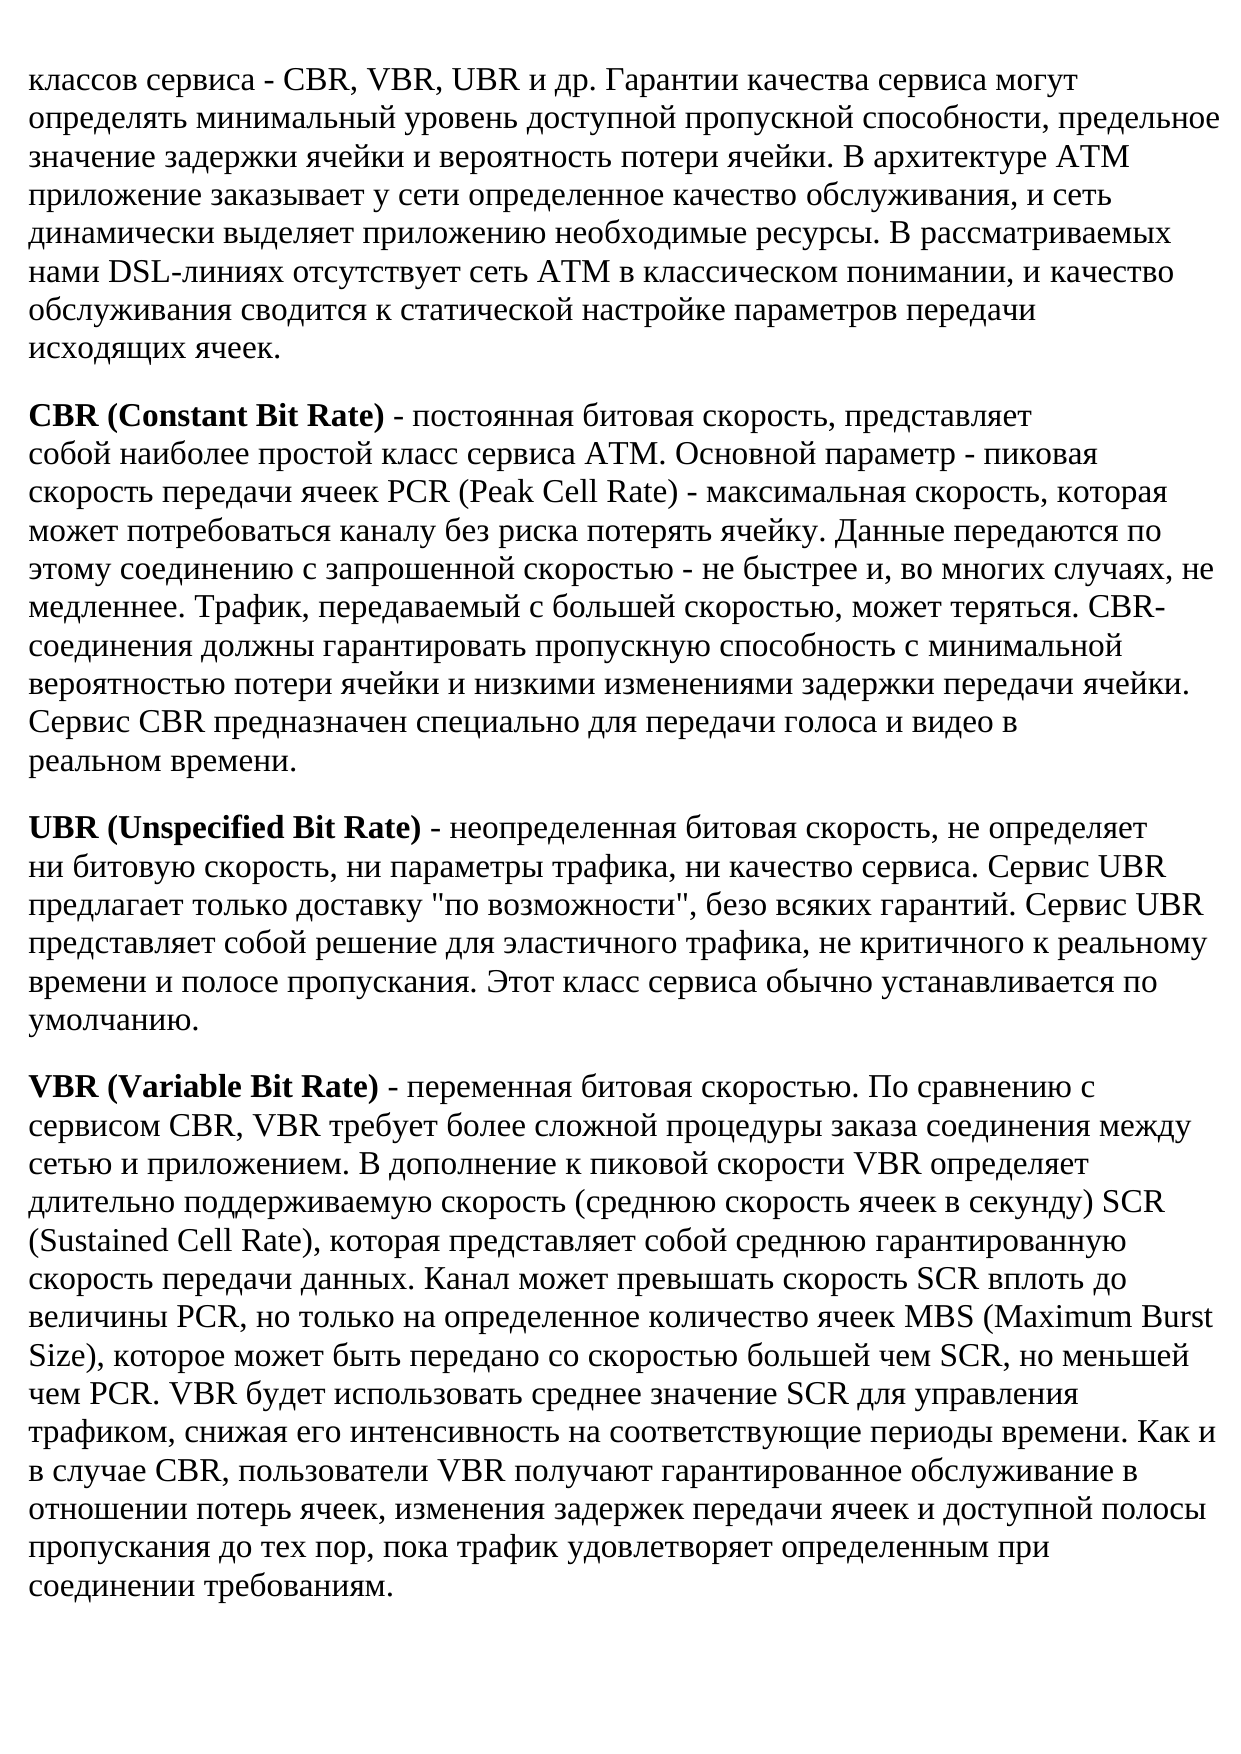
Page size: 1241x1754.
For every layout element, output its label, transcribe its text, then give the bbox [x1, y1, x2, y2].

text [28, 59, 1226, 366]
text UBR (Unspecified Bit Rate) - неопределенная битовая скорость, не определяет ни битовую скорость, ни параметры трафика, ни качество сервиса. Сервис UBR предлагает только доставку "по возможности", безо всяких гарантий. Сервис UBR представляет собой решение для эластичного трафика, не критичного к реальному времени и полосе пропускания. Этот класс сервиса обычно устанавливается по умолчанию. [28, 807, 1226, 1037]
text CBR (Constant Bit Rate) - постоянная битовая скорость, представляет собой наиболее простой класс сервиса АТМ. Основной параметр - пиковая скорость передачи ячеек PCR (Peak Cell Rate) - максимальная скорость, которая может потребоваться каналу без риска потерять ячейку. Данные передаются по этому соединению с запрошенной скоростью - не быстрее и, во многих случаях, не медленнее. Трафик, передаваемый с большей скоростью, может теряться. CBR-соединения должны гарантировать пропускную способность с минимальной вероятностью потери ячейки и низкими изменениями задержки передачи ячейки. Сервис CBR предназначен специально для передачи голоса и видео в реальном времени. [28, 395, 1226, 778]
text VBR (Variable Bit Rate) - переменная битовая скоростью. По сравнению с сервисом CBR, VBR требует более сложной процедуры заказа соединения между сетью и приложением. В дополнение к пиковой скорости VBR определяет длительно поддерживаемую скорость (среднюю скорость ячеек в секунду) SCR (Sustained Cell Rate), которая представляет собой среднюю гарантированную скорость передачи данных. Канал может превышать скорость SCR вплоть до величины PCR, но только на определенное количество ячеек MBS (Maximum Burst Size), которое может быть передано со скоростью большей чем SCR, но меньшей чем PCR. VBR будет использовать среднее значение SCR для управления трафиком, снижая его интенсивность на соответствующие периоды времени. Как и в случае CBR, пользователи VBR получают гарантированное обслуживание в отношении потерь ячеек, изменения задержек передачи ячеек и доступной полосы пропускания до тех пор, пока трафик удовлетворяет определенным при соединении требованиям. [28, 1067, 1226, 1603]
